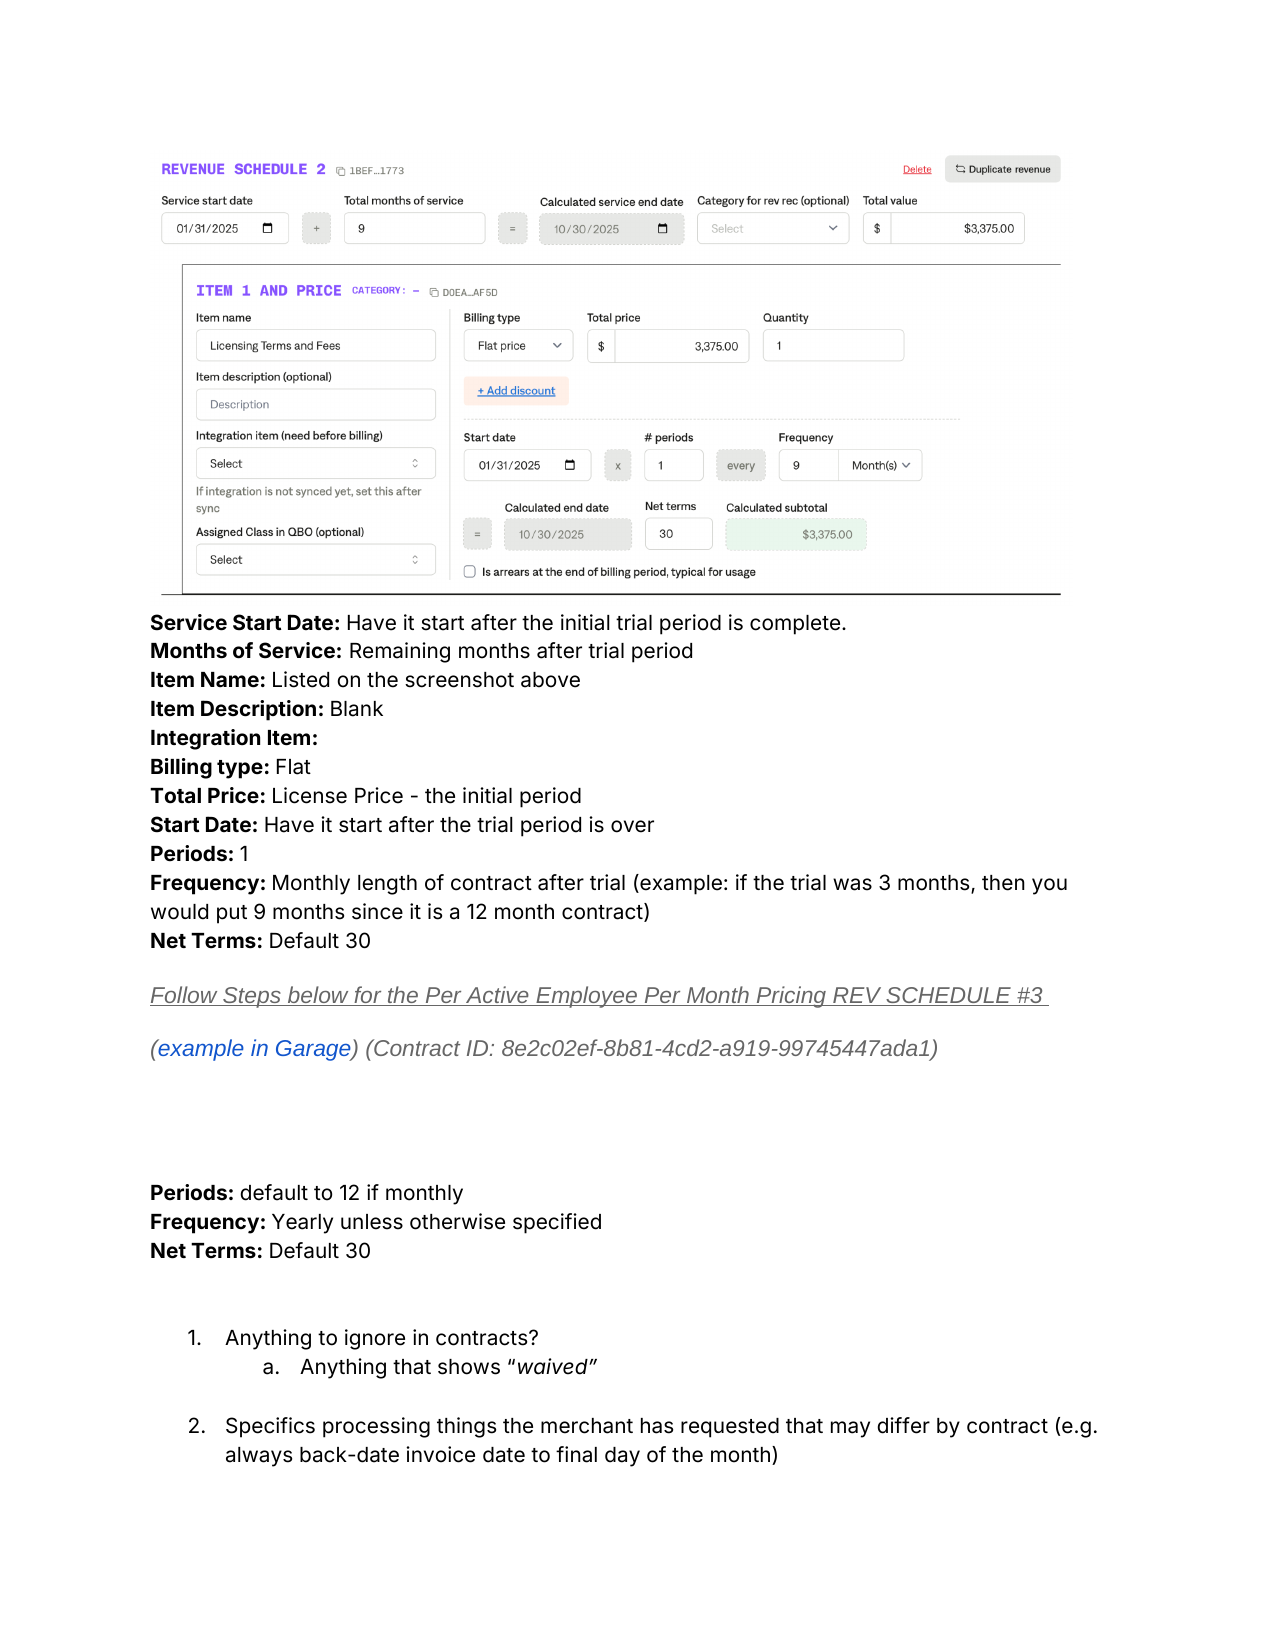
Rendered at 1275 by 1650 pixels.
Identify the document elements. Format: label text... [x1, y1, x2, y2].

text Frequency: Yearly unless otherwise specified [150, 1209, 1125, 1234]
subtitle Follow Steps below for the Per Active Employee Per Month Pricing REV SCHEDULE #3 (example in Garage) (Contract ID: 8e2c02ef-8b81-4cd2-a919-99745447ada1) [150, 982, 1125, 1114]
text Months of Service: Remaining months after trial period [150, 639, 1125, 664]
text Net Terms: Default 30 [150, 928, 1125, 953]
list Specifics processing things the merchant has requested that may differ by contract (e.g. always back-date invoice date to final day of the month) [187, 1413, 1125, 1498]
list Anything that shows “waived” [262, 1354, 1125, 1409]
picture [150, 150, 1074, 606]
text Start Date: Have it start after the trial period is over [150, 812, 1125, 838]
list Anything to ignore in contracts? [187, 1325, 1125, 1350]
text Service Start Date: Have it start after the initial trial period is complete. [150, 610, 1125, 635]
text Periods: 1 [150, 841, 1125, 867]
text Periods: default to 12 if monthly [150, 1180, 1125, 1205]
text Net Terms: Default 30 [150, 1238, 1125, 1263]
text Item Name: Listed on the screenshot above Item Description: Blank Integration Item: Billing type: Flat [150, 668, 1125, 780]
text Frequency: Monthly length of contract after trial (example: if the trial was 3 months, then you would put 9 months since it is a 12 month contract) [150, 870, 1125, 924]
text Total Price: License Price - the initial period [150, 783, 1125, 809]
